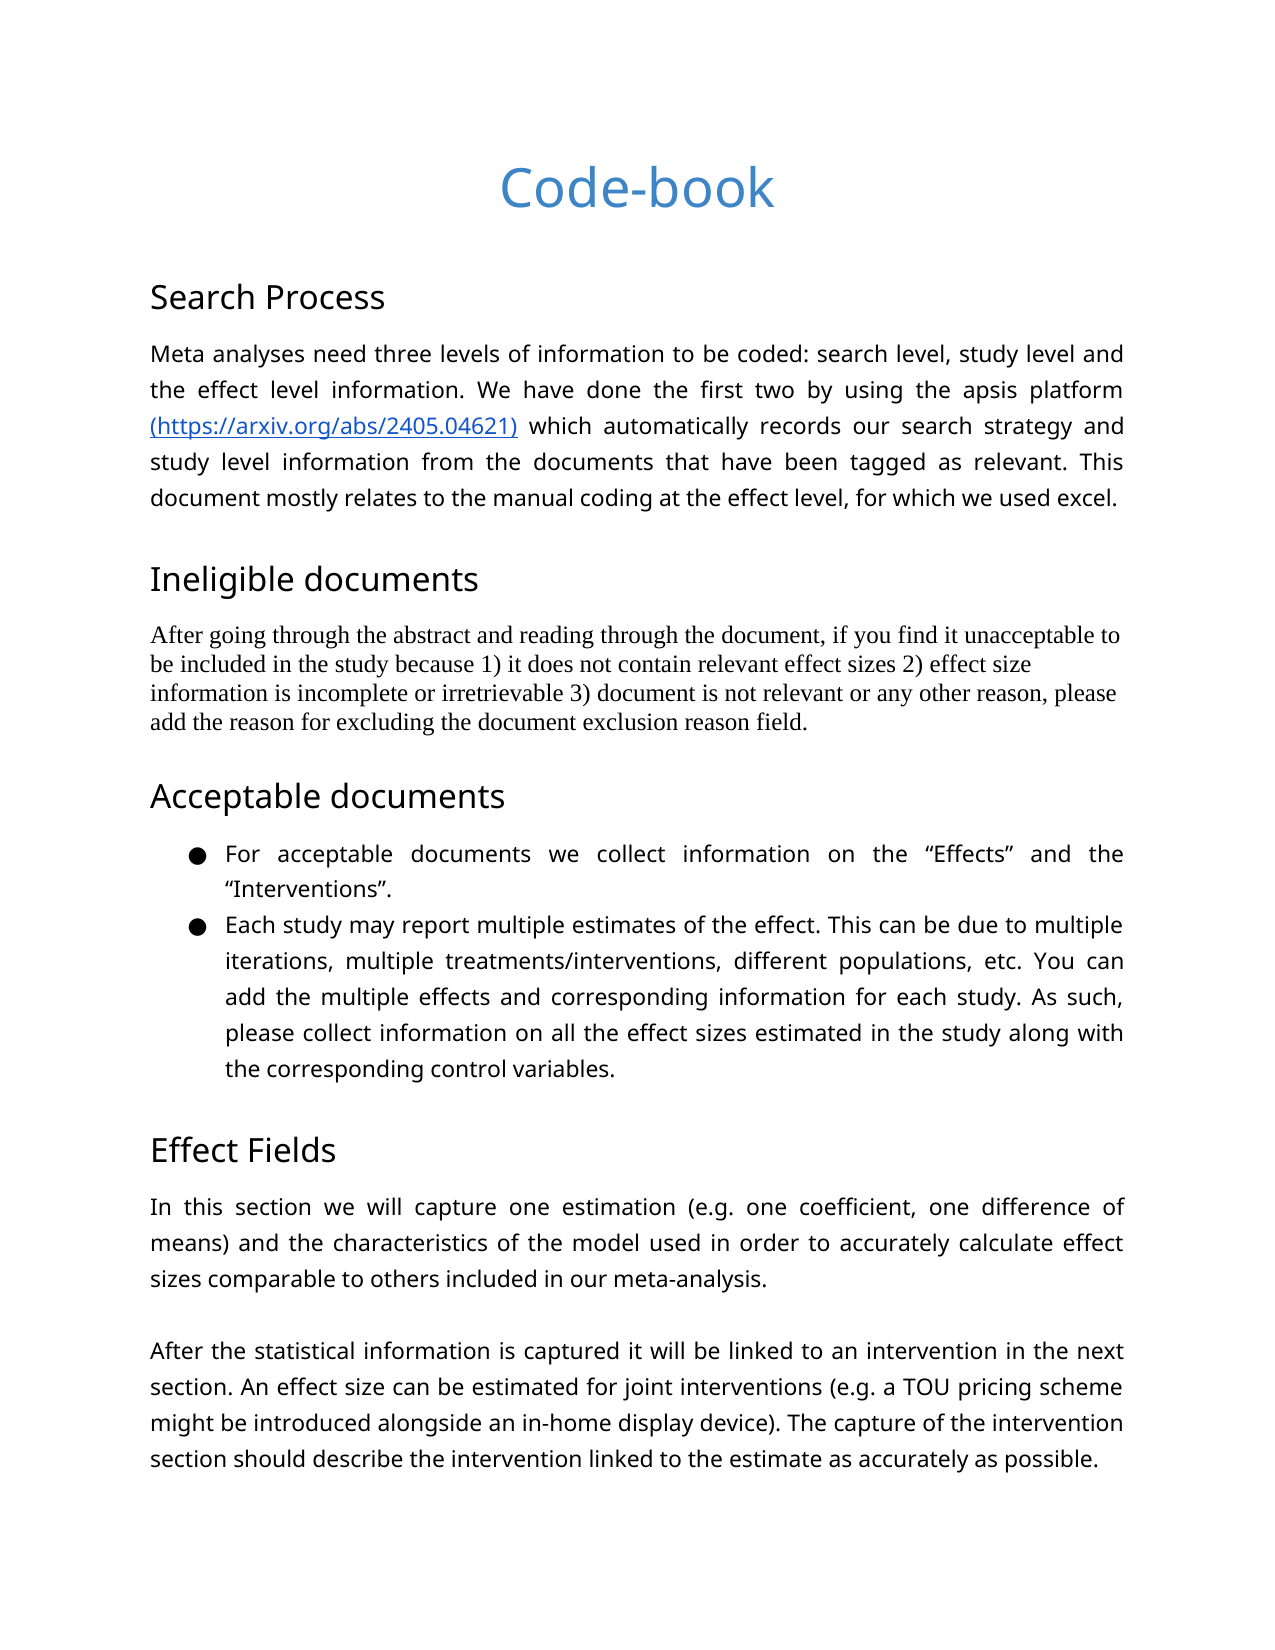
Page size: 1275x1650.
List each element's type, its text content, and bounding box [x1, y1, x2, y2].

text Acceptable documents [150, 773, 1125, 818]
text After going through the abstract and reading through the document, if you find it unacceptable to be included in the study because 1) it does not contain relevant effect sizes 2) effect size information is incomplete or irretrievable 3) document is not relevant or any other reason, please add the reason for excluding the document exclusion reason field. [150, 620, 1125, 735]
list Each study may report multiple estimates of the effect. This can be due to multiple iterations, multiple treatments/interventions, different populations, etc. You can add the multiple effects and corresponding information for each study. As such, please collect information on all the effect sizes estimated in the study along with the corresponding control variables. [187, 909, 1125, 1084]
text Effect Fields [150, 1127, 1125, 1172]
text Code-book [150, 150, 1125, 224]
text In this section we will capture one estimation (e.g. one coefficient, one difference of means) and the characteristics of the model used in order to accurately calculate effect sizes comparable to others included in our meta-analysis. [150, 1191, 1125, 1294]
text Meta analyses need three levels of information to be coded: search level, study level and the effect level information. We have done the first two by using the apsis platform (https://arxiv.org/abs/2405.04621) which automatically records our search strategy and study level information from the documents that have been tagged as relevant. This document mostly relates to the manual coding at the effect level, for which we used excel. [150, 338, 1125, 513]
text Ineligible documents [150, 556, 1125, 601]
text After the statistical information is captured it will be linked to an intervention in the next section. An effect size can be estimated for joint interventions (e.g. a TOU pricing scheme might be introduced alongside an in-home display device). The capture of the intervention section should describe the intervention linked to the estimate as accurately as possible. [150, 1335, 1125, 1474]
text Search Process [150, 274, 1125, 319]
list For acceptable documents we collect information on the “Effects” and the “Interventions”. [187, 837, 1125, 905]
